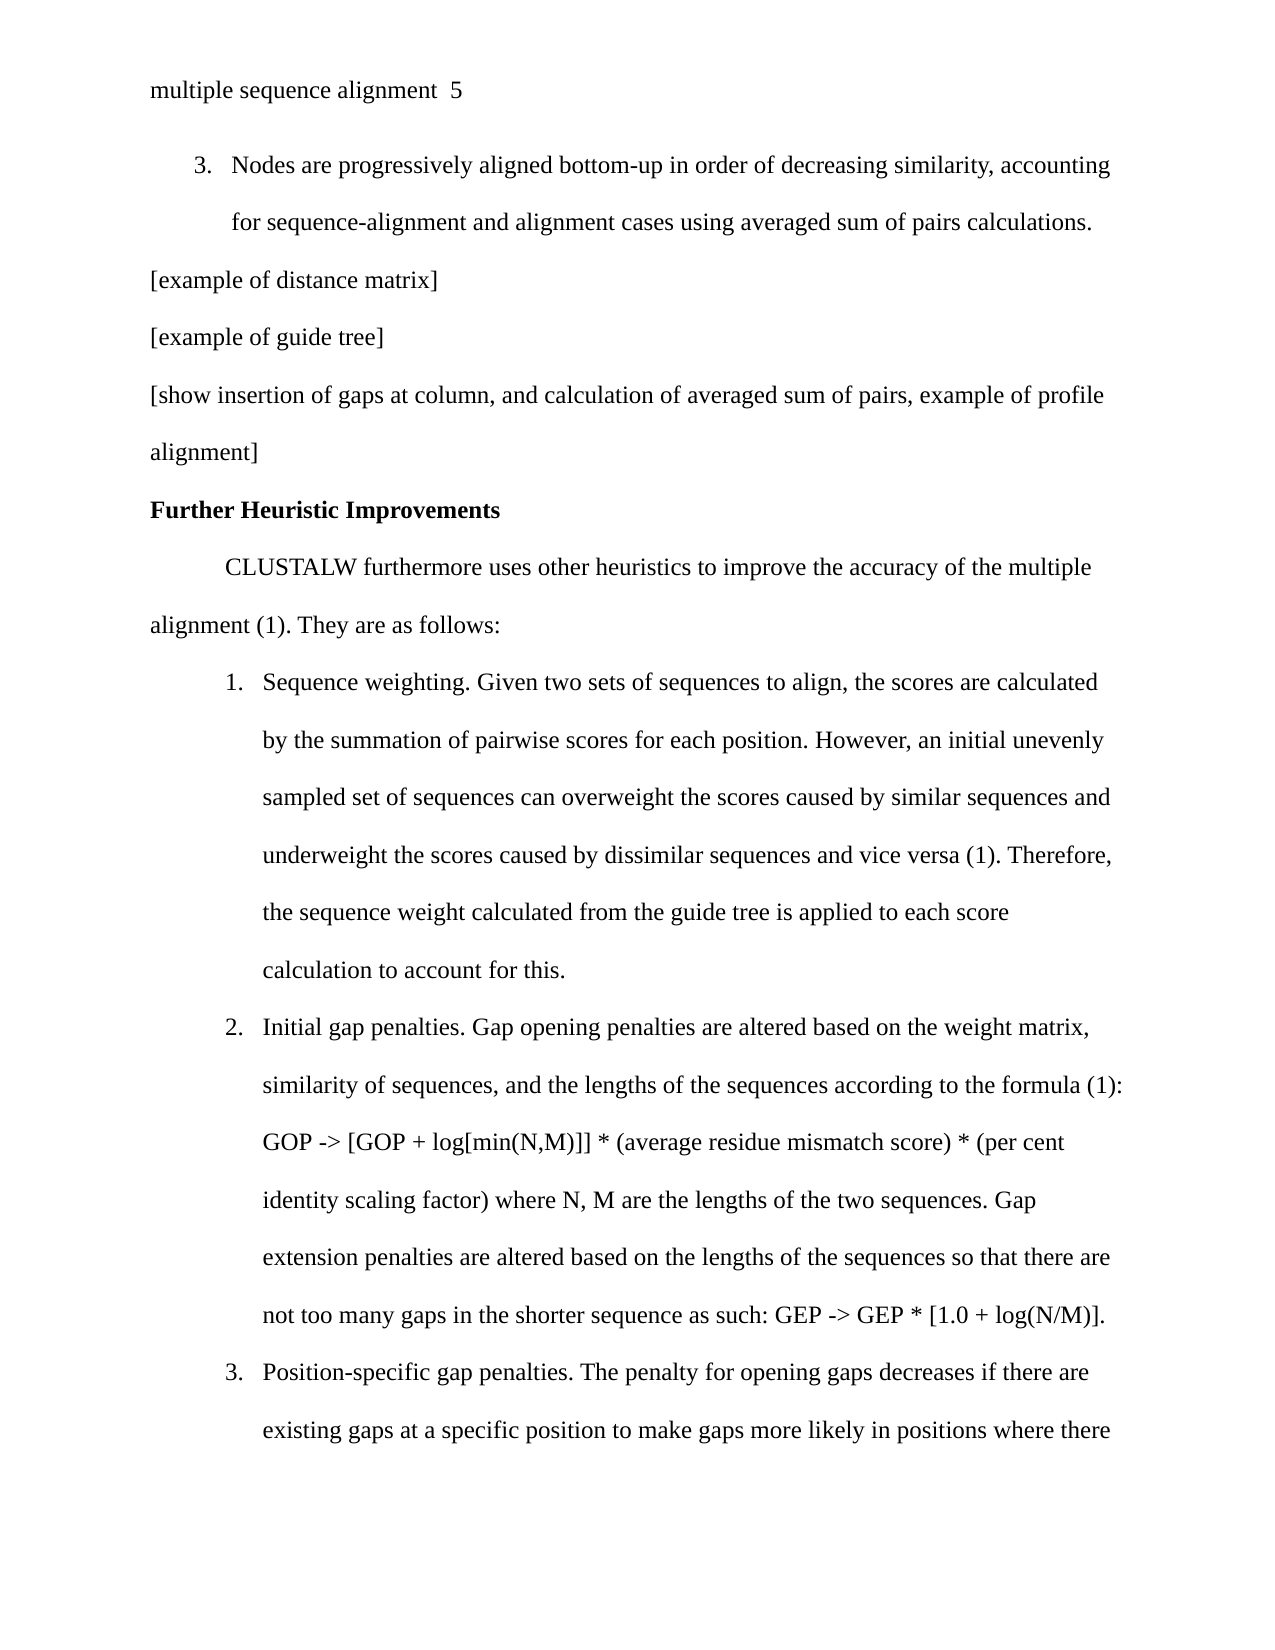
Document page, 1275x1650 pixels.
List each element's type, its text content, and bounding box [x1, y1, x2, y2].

list Initial gap penalties. Gap opening penalties are altered based on the weight matrix, similarity of sequences, and the lengths of the sequences according to the formula (1): GOP -> [GOP + log[min(N,M)]] * (average residue mismatch score) * (per cent identity scaling factor) where N, M are the lengths of the two sequences. Gap extension penalties are altered based on the lengths of the sequences so that there are not too many gaps in the shorter sequence as such: GEP -> GEP * [1.0 + log(N/M)]. [225, 1012, 1125, 1329]
subtitle Further Heuristic Improvements [150, 495, 1125, 524]
list Sequence weighting. Given two sets of sequences to align, the scores are calculated by the summation of pairwise scores for each position. However, an initial unevenly sampled set of sequences can overweight the scores caused by similar sequences and underweight the scores caused by dissimilar sequences and vice versa (1). Therefore, the sequence weight calculated from the guide tree is applied to each score calculation to account for this. [225, 667, 1125, 984]
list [225, 1357, 1125, 1444]
text [example of distance matrix] [150, 265, 1125, 294]
text CLUSTALW furthermore uses other heuristics to improve the accuracy of the multiple alignment (1). They are as follows: [150, 552, 1125, 639]
text [show insertion of gaps at column, and calculation of averaged sum of pairs, example of profile alignment] [150, 380, 1125, 466]
list Nodes are progressively aligned bottom-up in order of decreasing similarity, accounting for sequence-alignment and alignment cases using averaged sum of pairs calculations. [194, 150, 1125, 236]
text [example of guide tree] [150, 322, 1125, 351]
